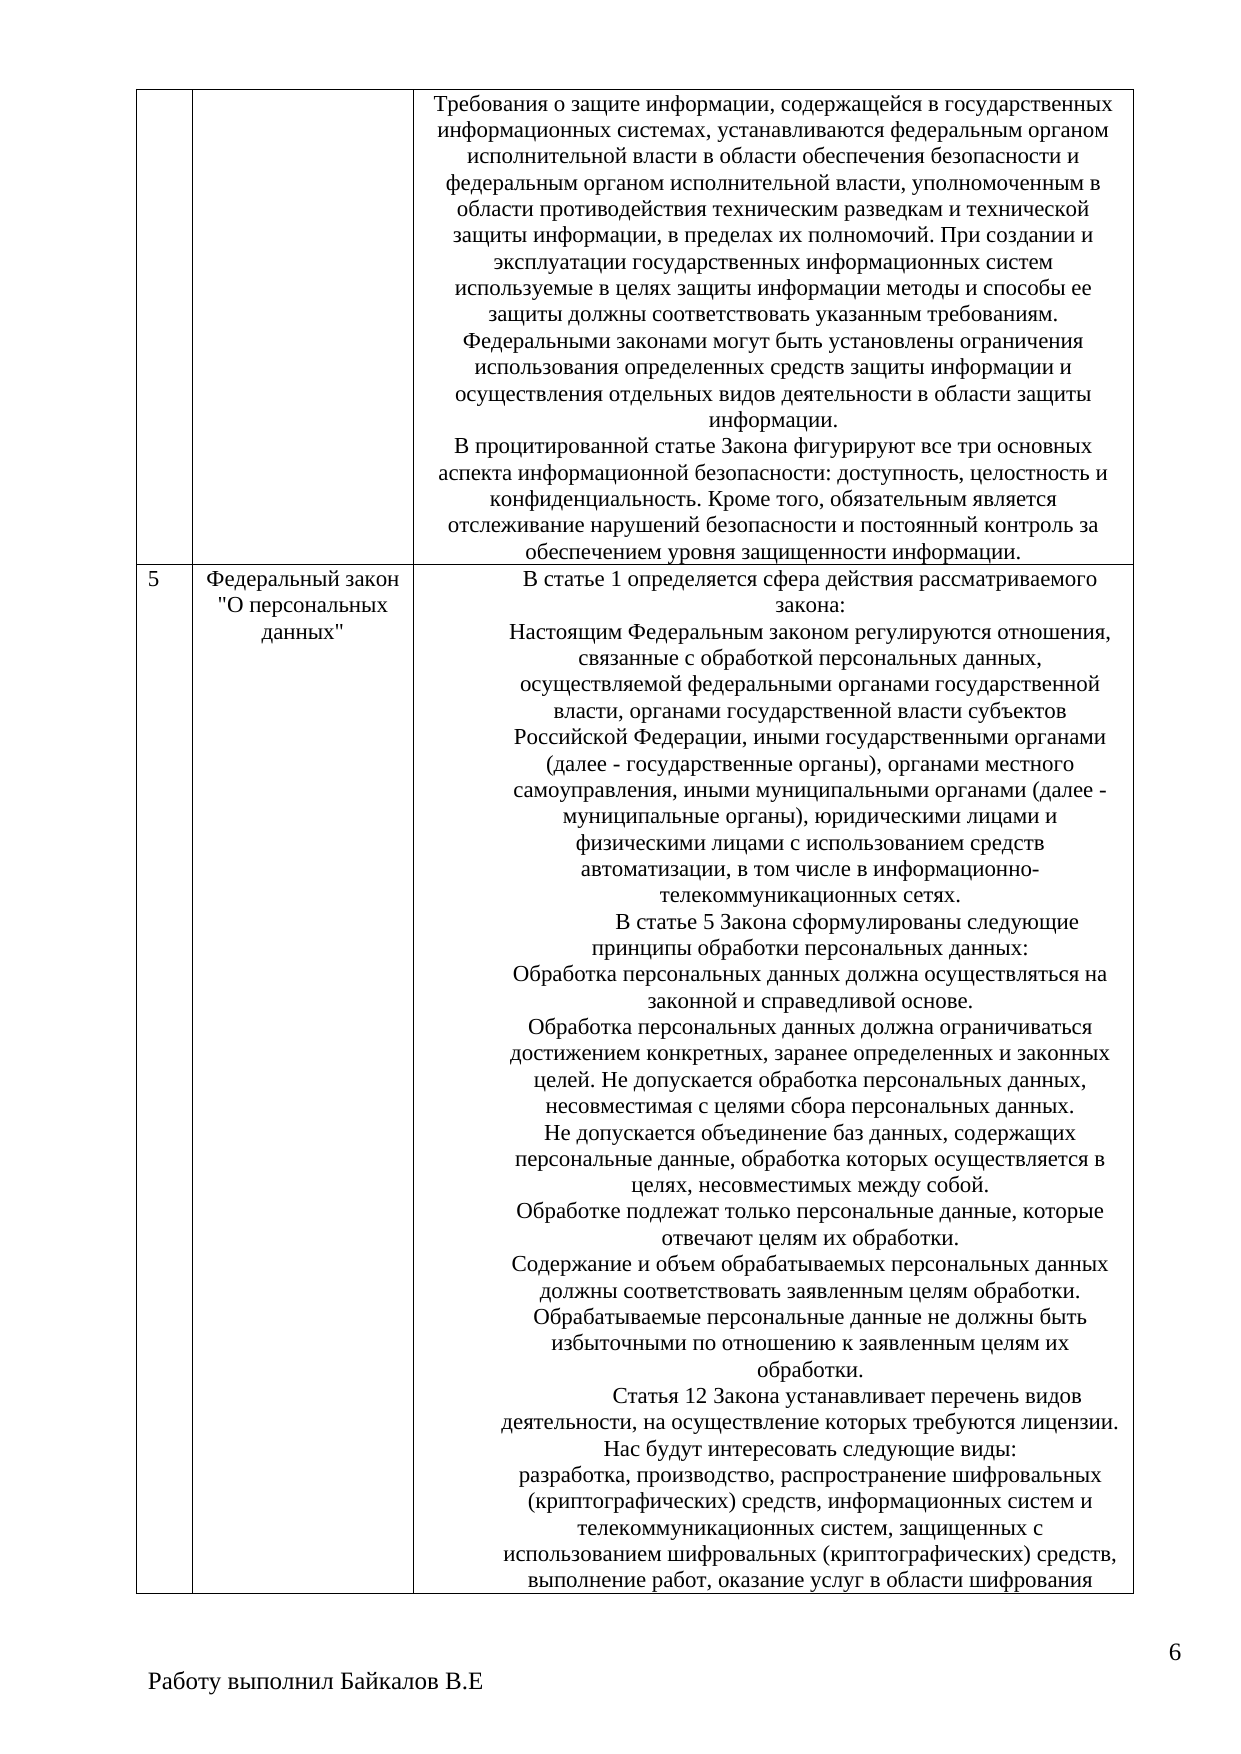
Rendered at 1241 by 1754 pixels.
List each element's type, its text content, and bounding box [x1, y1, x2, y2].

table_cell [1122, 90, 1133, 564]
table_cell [193, 90, 413, 564]
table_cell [414, 565, 1133, 1593]
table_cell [193, 565, 413, 1593]
table_cell 4 [137, 90, 192, 564]
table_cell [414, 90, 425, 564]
table_cell 5 [137, 565, 192, 1593]
